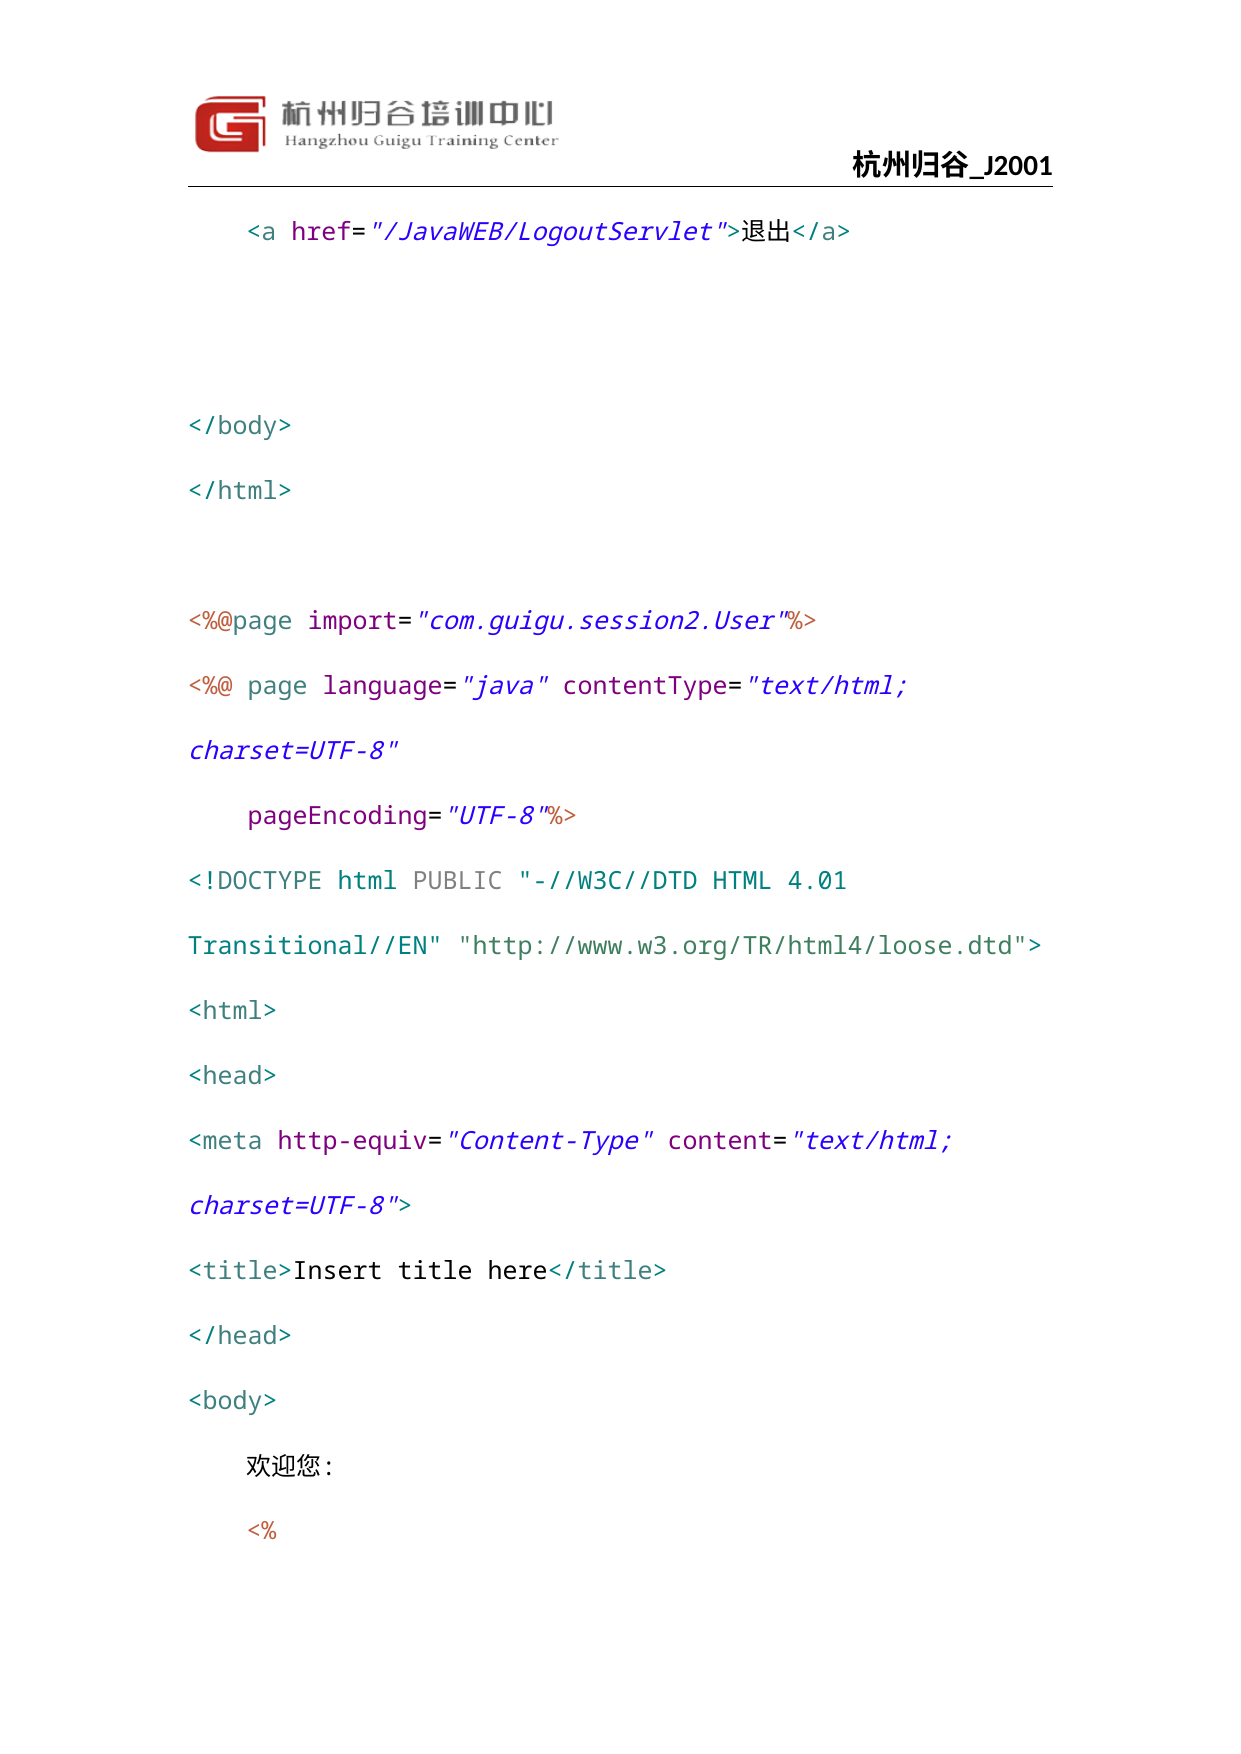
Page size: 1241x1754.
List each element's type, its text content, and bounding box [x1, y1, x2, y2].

text <head> [187, 1042, 1053, 1107]
text <%@ page language="java" contentType="text/html; charset=UTF-8" [187, 652, 1053, 782]
text <% [187, 1497, 1053, 1562]
text <meta http-equiv="Content-Type" content="text/html; charset=UTF-8"> [187, 1107, 1053, 1237]
text pageEncoding="UTF-8"%> [187, 782, 1053, 847]
text </head> [187, 1302, 1053, 1367]
text 欢迎您: [187, 1432, 1053, 1497]
text <title>Insert title here</title> [187, 1237, 1053, 1302]
picture [187, 88, 604, 176]
text <!DOCTYPE html PUBLIC "-//W3C//DTD HTML 4.01 Transitional//EN" "http://www.w3.org/TR/html4/loose.dtd"> [187, 847, 1053, 977]
text <html> [187, 977, 1053, 1042]
text <%@page import="com.guigu.session2.User"%> [187, 587, 1053, 652]
text </html> [187, 457, 1053, 522]
text <a href="/JavaWEB/LogoutServlet">退出</a> [187, 197, 1053, 262]
text <body> [187, 1367, 1053, 1432]
text </body> [187, 392, 1053, 457]
